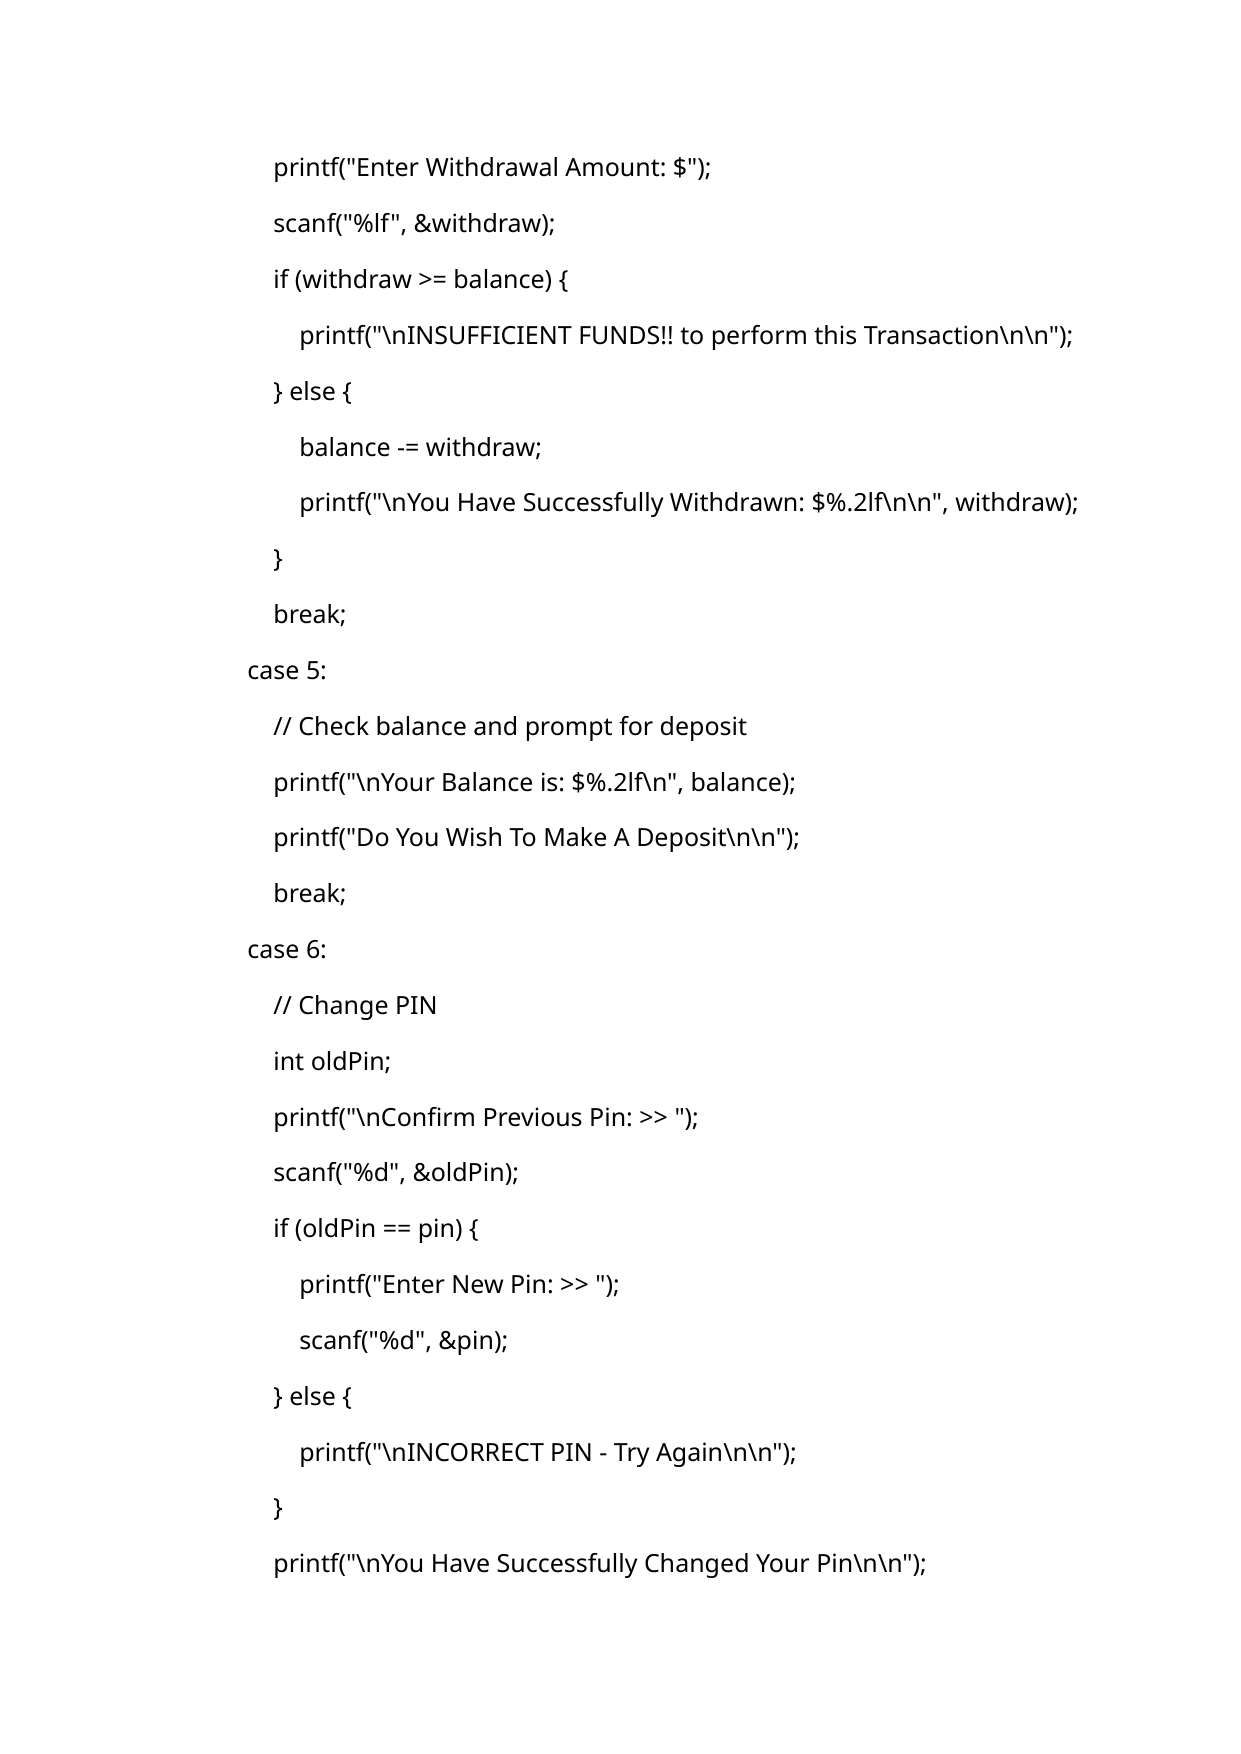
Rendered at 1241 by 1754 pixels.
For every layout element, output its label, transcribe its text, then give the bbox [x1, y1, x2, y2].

text printf("\nYou Have Successfully Withdrawn: $%.2lf\n\n", withdraw); [150, 485, 1090, 519]
text break; [150, 876, 1090, 910]
text printf("Enter Withdrawal Amount: $"); [150, 150, 1090, 184]
text } [150, 541, 1090, 575]
text if (oldPin == pin) { [150, 1211, 1090, 1245]
text printf("\nINCORRECT PIN - Try Again\n\n"); [150, 1434, 1090, 1468]
text scanf("%lf", &withdraw); [150, 206, 1090, 240]
text printf("\nConfirm Previous Pin: >> "); [150, 1099, 1090, 1133]
text // Check balance and prompt for deposit [150, 708, 1090, 742]
text printf("\nYou Have Successfully Changed Your Pin\n\n"); [150, 1546, 1090, 1580]
text scanf("%d", &pin); [150, 1322, 1090, 1357]
text printf("\nYour Balance is: $%.2lf\n", balance); [150, 764, 1090, 798]
text } [150, 1490, 1090, 1524]
text printf("Do You Wish To Make A Deposit\n\n"); [150, 820, 1090, 854]
text printf("\nINSUFFICIENT FUNDS!! to perform this Transaction\n\n"); [150, 317, 1090, 352]
text case 6: [150, 932, 1090, 966]
text } else { [150, 373, 1090, 407]
text printf("Enter New Pin: >> "); [150, 1267, 1090, 1301]
text case 5: [150, 652, 1090, 687]
text } else { [150, 1378, 1090, 1412]
text break; [150, 597, 1090, 631]
text scanf("%d", &oldPin); [150, 1155, 1090, 1189]
text int oldPin; [150, 1043, 1090, 1077]
text if (withdraw >= balance) { [150, 262, 1090, 296]
text balance -= withdraw; [150, 429, 1090, 463]
text // Change PIN [150, 987, 1090, 1022]
